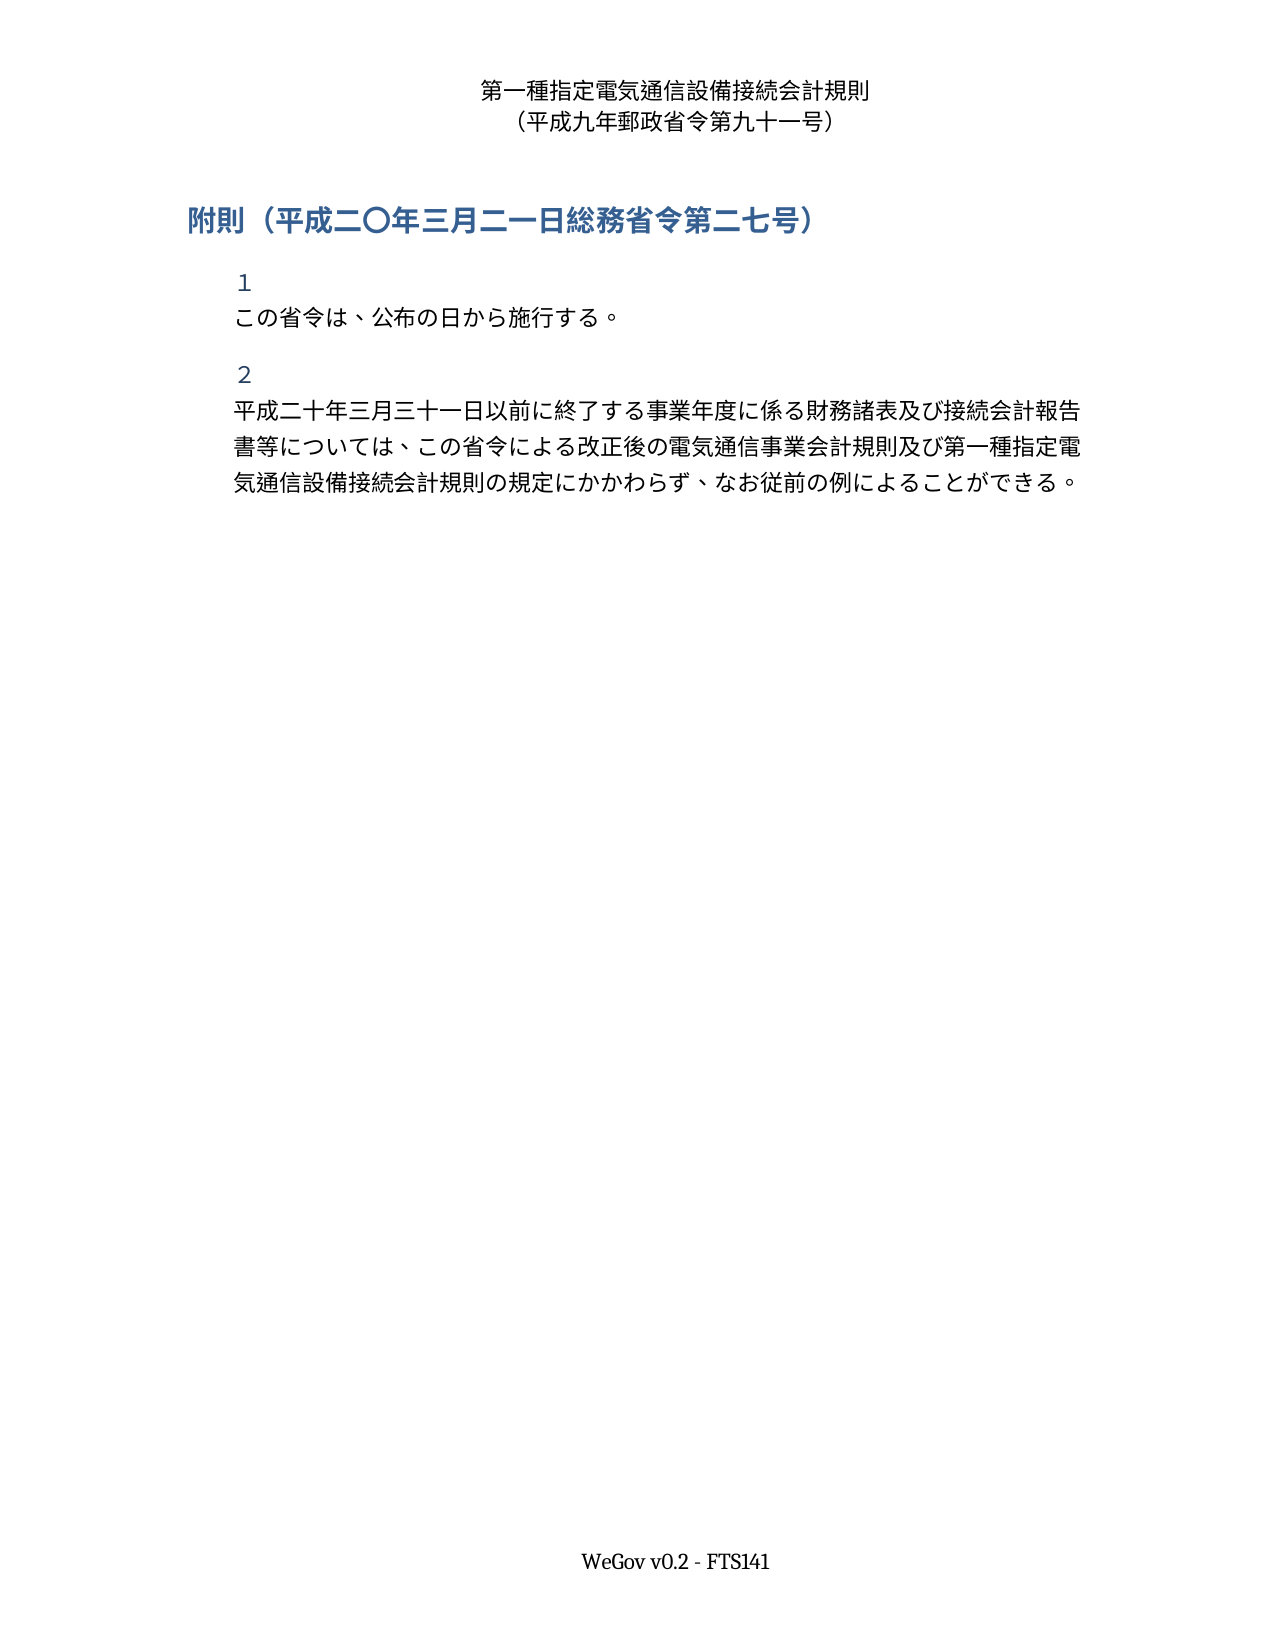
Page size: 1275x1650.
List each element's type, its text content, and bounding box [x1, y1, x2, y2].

subtitle ２ [233, 359, 1087, 390]
text 平成二十年三月三十一日以前に終了する事業年度に係る財務諸表及び接続会計報告書等については、この省令による改正後の電気通信事業会計規則及び第一種指定電気通信設備接続会計規則の規定にかかわらず、なお従前の例によることができる。 [233, 395, 1087, 498]
subtitle １ [233, 266, 1087, 298]
text この省令は、公布の日から施行する。 [233, 302, 1087, 334]
subtitle 附則（平成二〇年三月二一日総務省令第二七号） [187, 200, 1087, 240]
